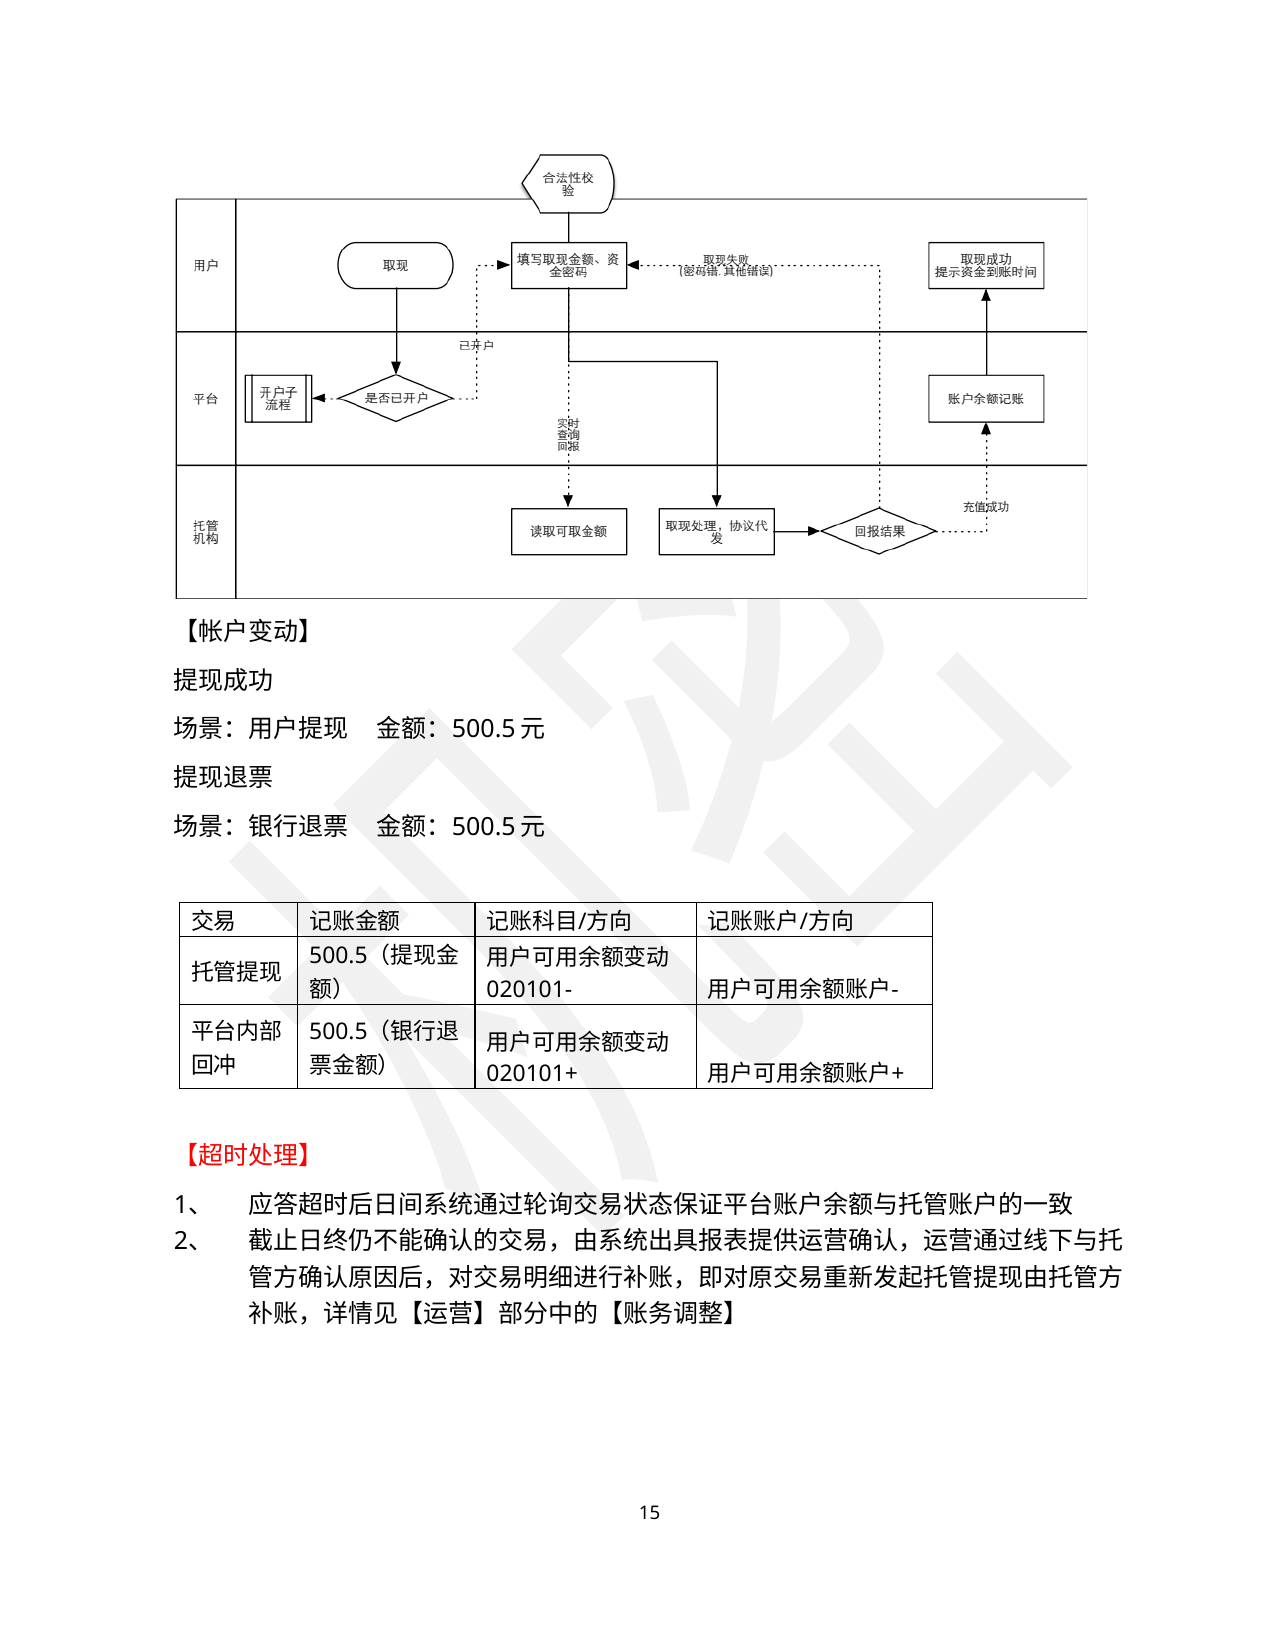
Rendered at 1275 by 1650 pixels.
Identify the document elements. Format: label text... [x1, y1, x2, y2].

table_cell 托管提现 [180, 937, 297, 1004]
table_cell 用户可用余额账户+ [697, 1005, 932, 1088]
table_cell 用户可用余额账户- [697, 937, 932, 1004]
table_cell 500.5（银行退票金额） [298, 1005, 474, 1088]
list 截止日终仍不能确认的交易，由系统出具报表提供运营确认，运营通过线下与托管方确认原因后，对交易明细进行补账，即对原交易重新发起托管提现由托管方补账，详情见【运营】部分中的【账务调整】 [174, 1221, 1125, 1329]
text 提现成功 [174, 660, 1125, 696]
table_header 记账科目/方向 [476, 903, 696, 936]
text 提现退票 [174, 758, 1125, 794]
table_cell 平台内部回冲 [180, 1005, 297, 1088]
table_cell 500.5（提现金额） [298, 937, 474, 1004]
text 【帐户变动】 [174, 611, 1125, 648]
text 【超时处理】 [174, 1136, 1125, 1172]
table_header 记账金额 [298, 903, 474, 936]
table_cell 用户可用余额变动020101+ [476, 1005, 696, 1088]
table_header 交易 [180, 903, 297, 936]
text 场景：用户提现 金额：500.5元 [174, 709, 1125, 745]
table_cell 用户可用余额变动020101- [476, 937, 696, 1004]
table_header 记账账户/方向 [697, 903, 932, 936]
text 场景：银行退票 金额：500.5元 [174, 806, 1125, 843]
list 应答超时后日间系统通过轮询交易状态保证平台账户余额与托管账户的一致 [174, 1184, 1125, 1221]
